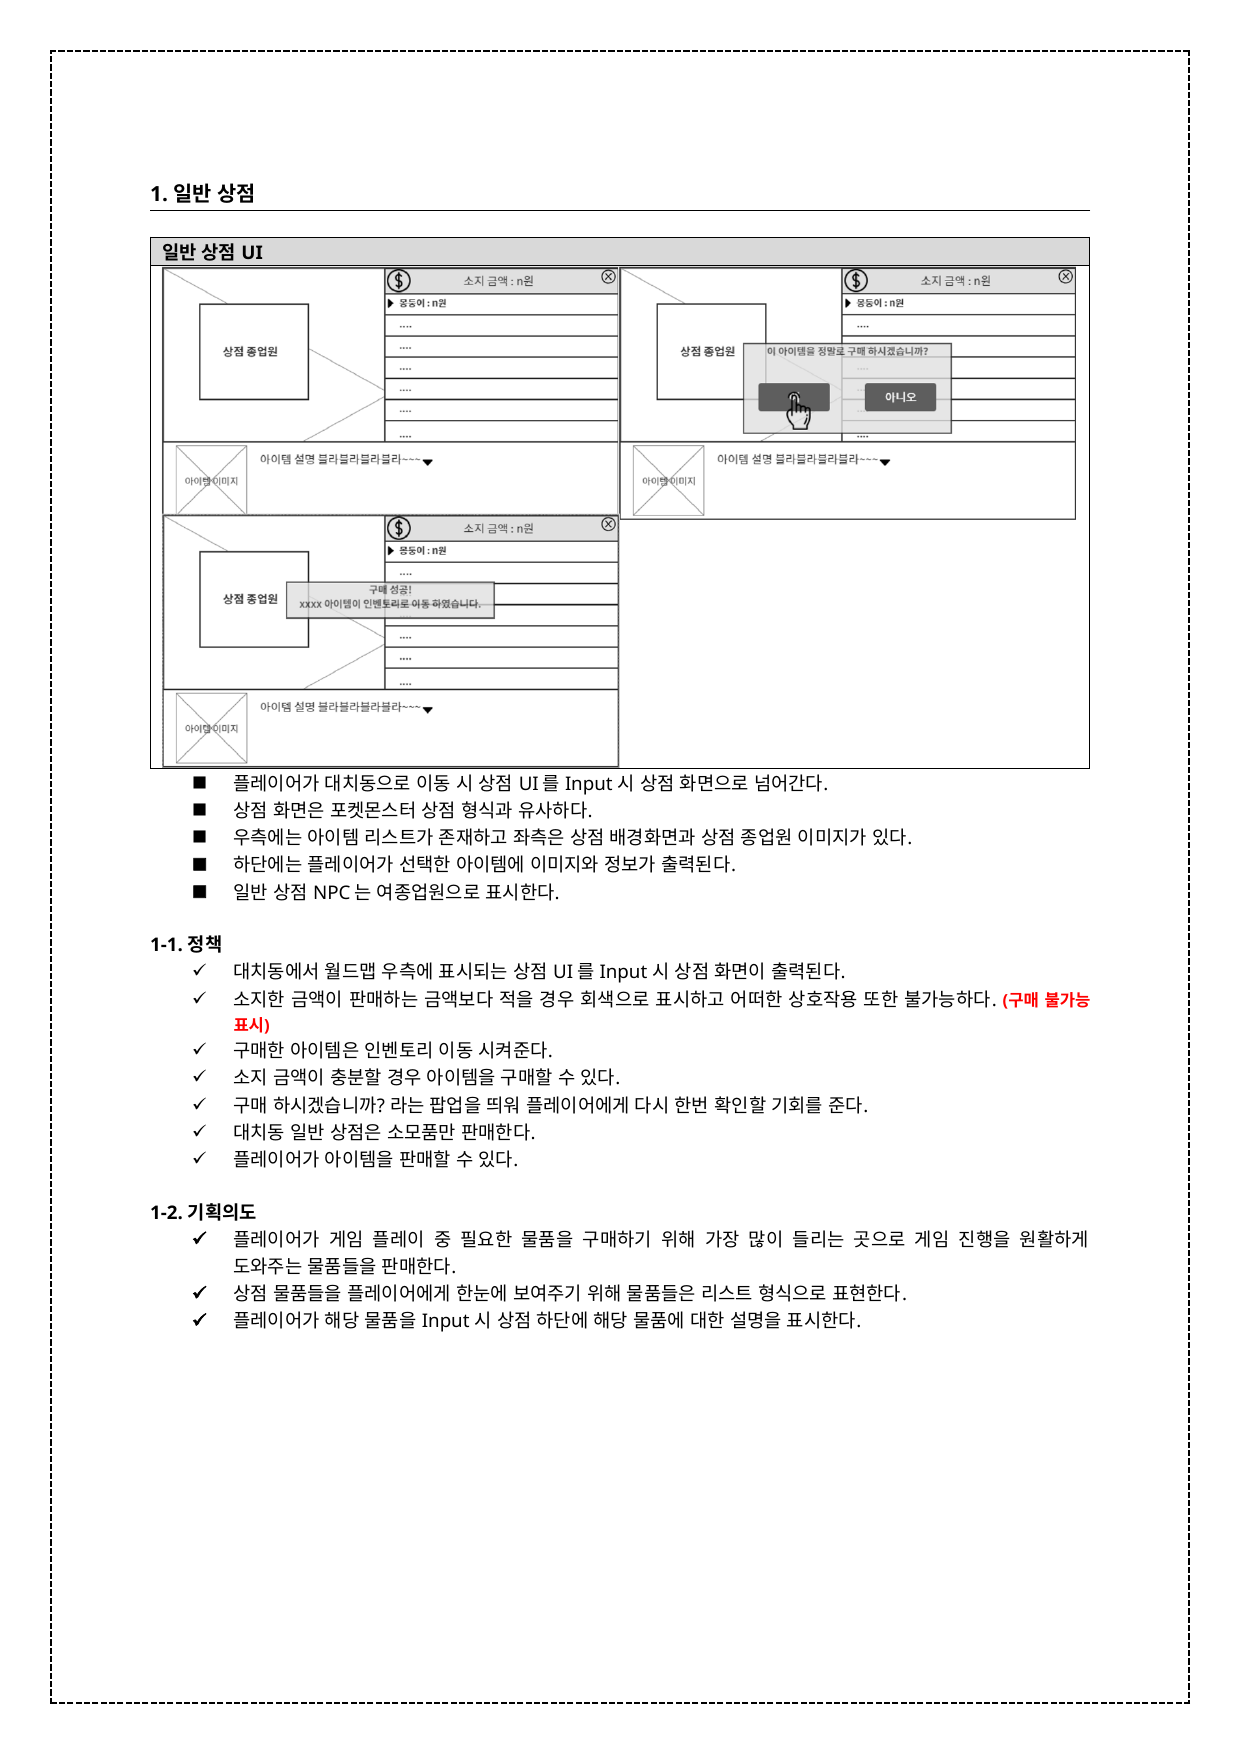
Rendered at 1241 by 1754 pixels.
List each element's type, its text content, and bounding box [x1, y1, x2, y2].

table_header 일반 상점 UI [151, 238, 1089, 265]
list 우측에는 아이템 리스트가 존재하고 좌측은 상점 배경화면과 상점 종업원 이미지가 있다. [192, 823, 1090, 850]
list 플레이어가 아이템을 판매할 수 있다. [192, 1144, 1090, 1172]
table_cell [1076, 266, 1089, 767]
list 상점 화면은 포켓몬스터 상점 형식과 유사하다. [192, 796, 1090, 823]
list 일반 상점 NPC는 여종업원으로 표시한다. [192, 877, 1090, 904]
list 플레이어가 대치동으로 이동 시 상점 UI를 Input 시 상점 화면으로 넘어간다. [192, 769, 1090, 796]
list 하단에는 플레이어가 선택한 아이템에 이미지와 정보가 출력된다. [192, 850, 1090, 877]
text 1-2. 기획의도 [150, 1197, 1090, 1224]
text 1. 일반 상점 [150, 177, 1090, 210]
list 플레이어가 게임 플레이 중 필요한 물품을 구매하기 위해 가장 많이 들리는 곳으로 게임 진행을 원활하게 도와주는 물품들을 판매한다. [192, 1224, 1090, 1279]
list 플레이어가 해당 물품을 Input 시 상점 하단에 해당 물품에 대한 설명을 표시한다. [192, 1306, 1090, 1333]
list 대치동 일반 상점은 소모품만 판매한다. [192, 1117, 1090, 1144]
table_cell [151, 266, 161, 767]
text 1-1. 정책 [150, 930, 1090, 957]
list 상점 물품들을 플레이어에게 한눈에 보여주기 위해 물품들은 리스트 형식으로 표현한다. [192, 1279, 1090, 1306]
picture [161, 266, 1076, 768]
list 구매한 아이템은 인벤토리 이동 시켜준다. [192, 1036, 1090, 1063]
list 구매 하시겠습니까? 라는 팝업을 띄워 플레이어에게 다시 한번 확인할 기회를 준다. [192, 1090, 1090, 1117]
list 대치동에서 월드맵 우측에 표시되는 상점 UI를 Input 시 상점 화면이 출력된다. [192, 957, 1090, 984]
list 소지한 금액이 판매하는 금액보다 적을 경우 회색으로 표시하고 어떠한 상호작용 또한 불가능하다. (구매 불가능 표시) [192, 984, 1090, 1036]
list 소지 금액이 충분할 경우 아이템을 구매할 수 있다. [192, 1063, 1090, 1090]
